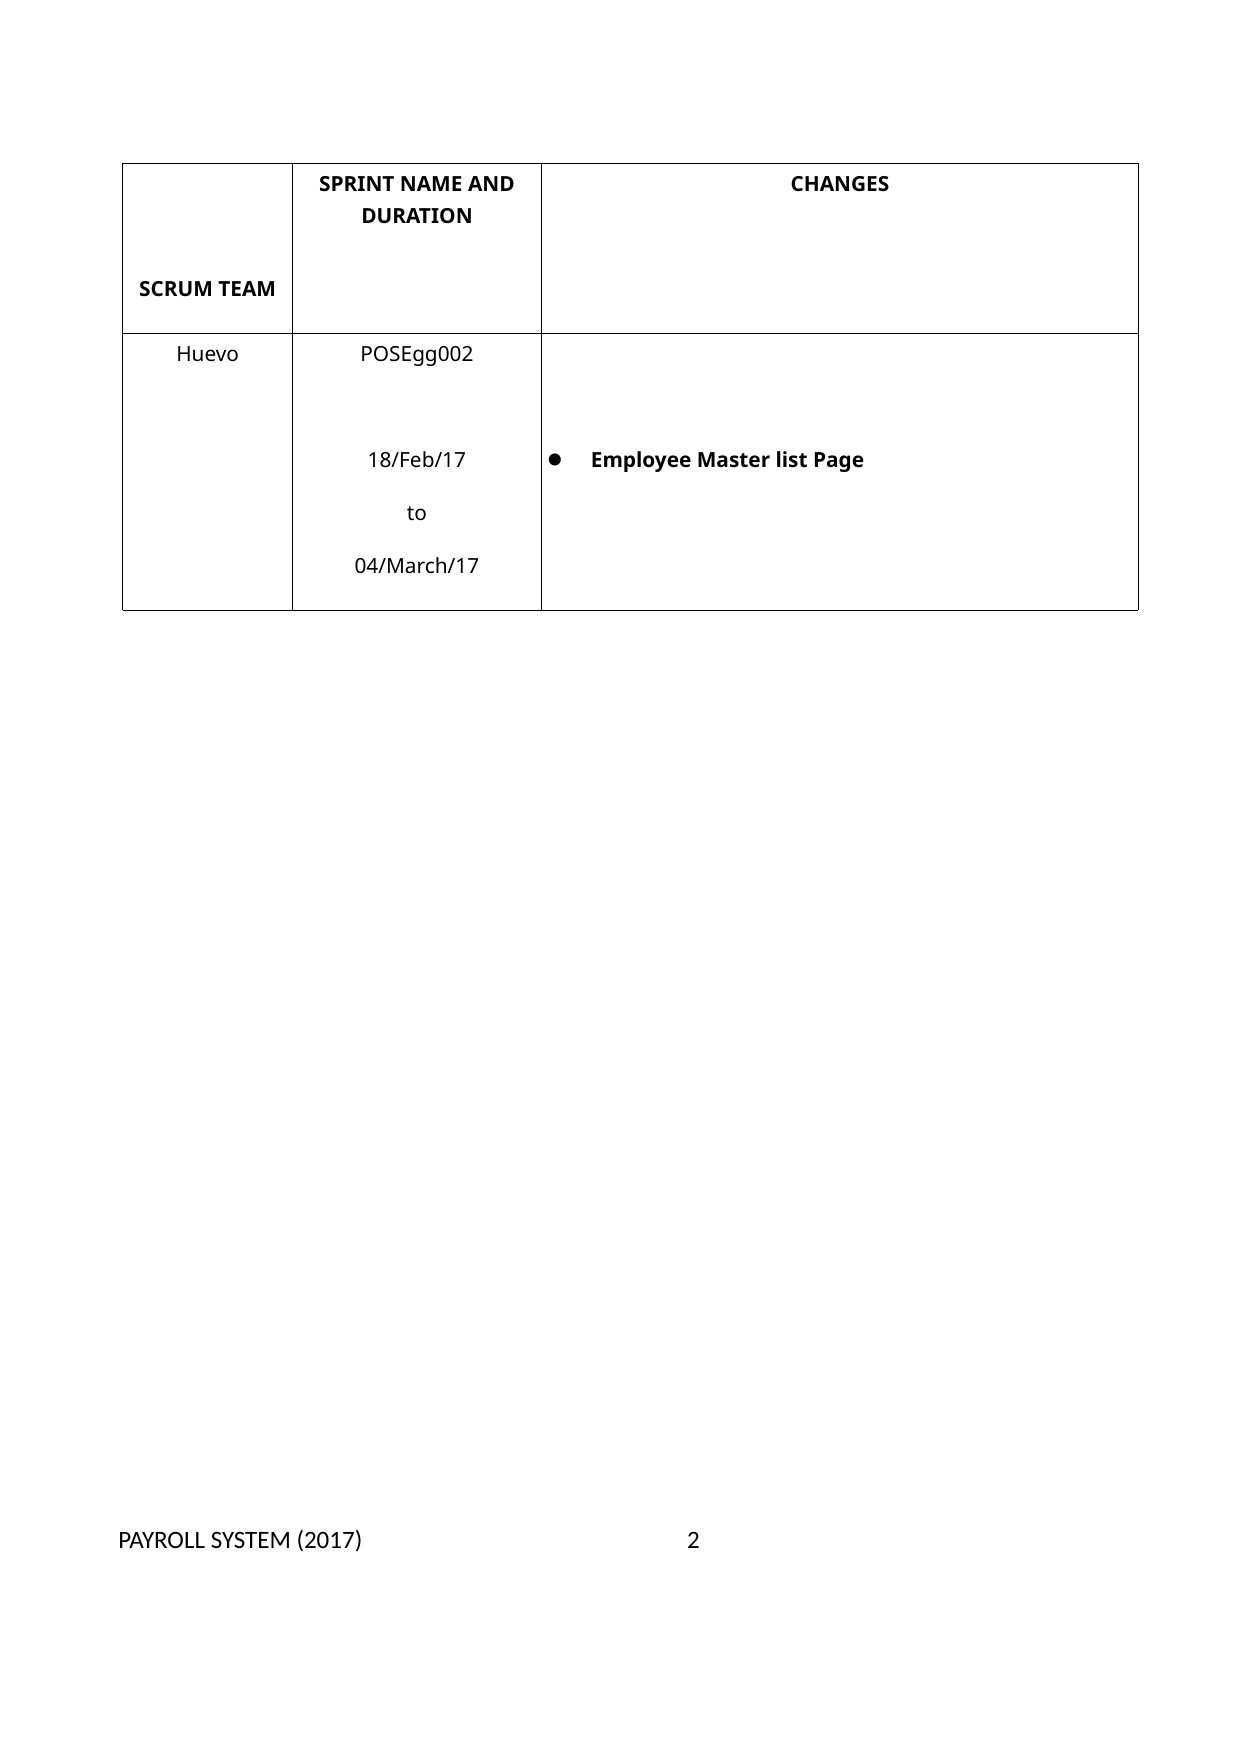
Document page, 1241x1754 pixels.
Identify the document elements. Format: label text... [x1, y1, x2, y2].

table_cell POSEgg002 18/Feb/17 to 04/March/17 [293, 334, 541, 610]
table_header SCRUM TEAM [123, 164, 292, 333]
table_cell Employee Master list Page [542, 334, 1138, 610]
table_header SPRINT NAME AND DURATION [293, 164, 541, 333]
table_cell Huevo [123, 334, 292, 610]
table_header CHANGES [542, 164, 1138, 333]
